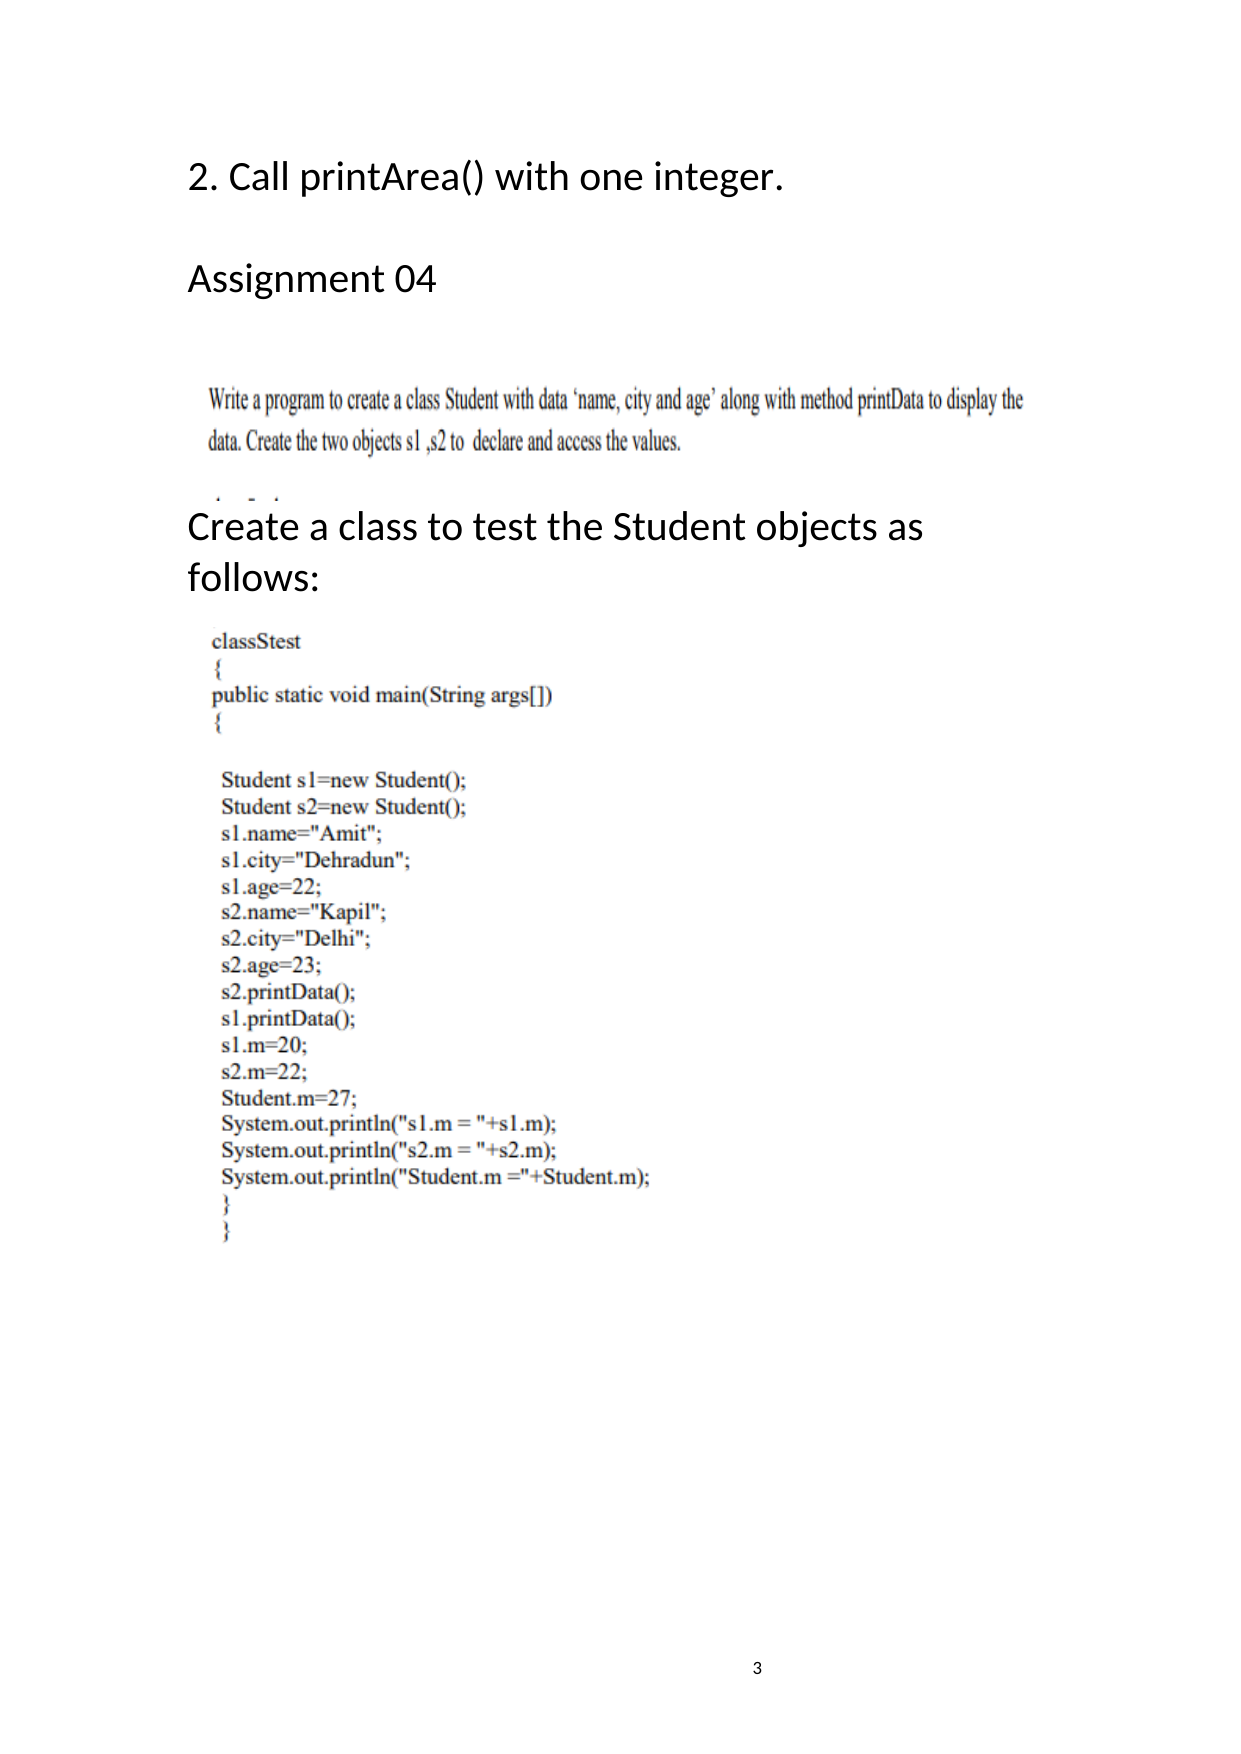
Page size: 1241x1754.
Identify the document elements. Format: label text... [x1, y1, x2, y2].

picture [187, 627, 729, 1247]
picture [187, 353, 1052, 501]
list Call printArea() with one integer. [187, 150, 1053, 201]
text Create a class to test the Student objects as follows: [187, 500, 1053, 602]
text Assignment 04 [187, 252, 1053, 302]
